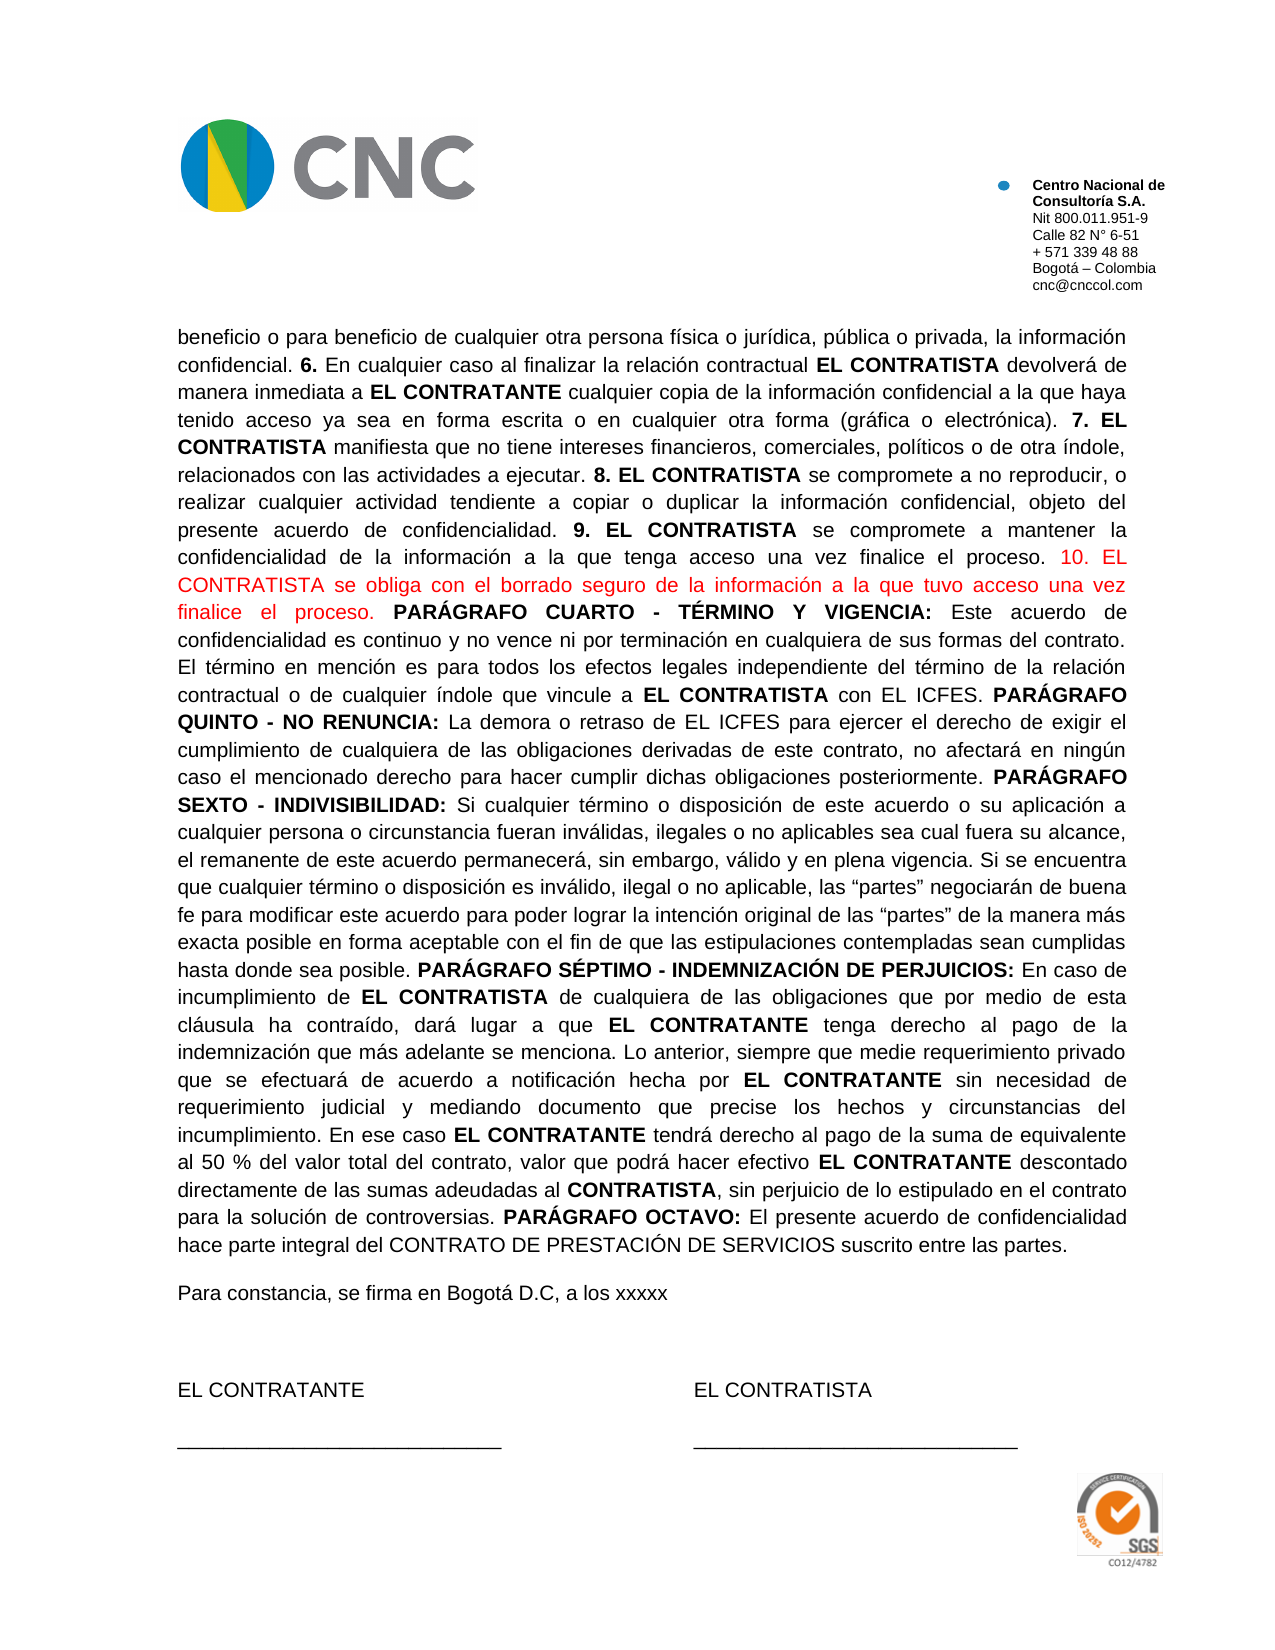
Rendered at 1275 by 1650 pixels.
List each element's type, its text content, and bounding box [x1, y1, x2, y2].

text EL CONTRATANTE EL CONTRATISTA [177, 1377, 1127, 1401]
text Para constancia, se firma en Bogotá D.C, a los xxxxx [177, 1281, 1127, 1305]
picture [1076, 1472, 1164, 1570]
text ____________________________ ____________________________ [177, 1426, 1127, 1450]
picture [177, 117, 478, 211]
